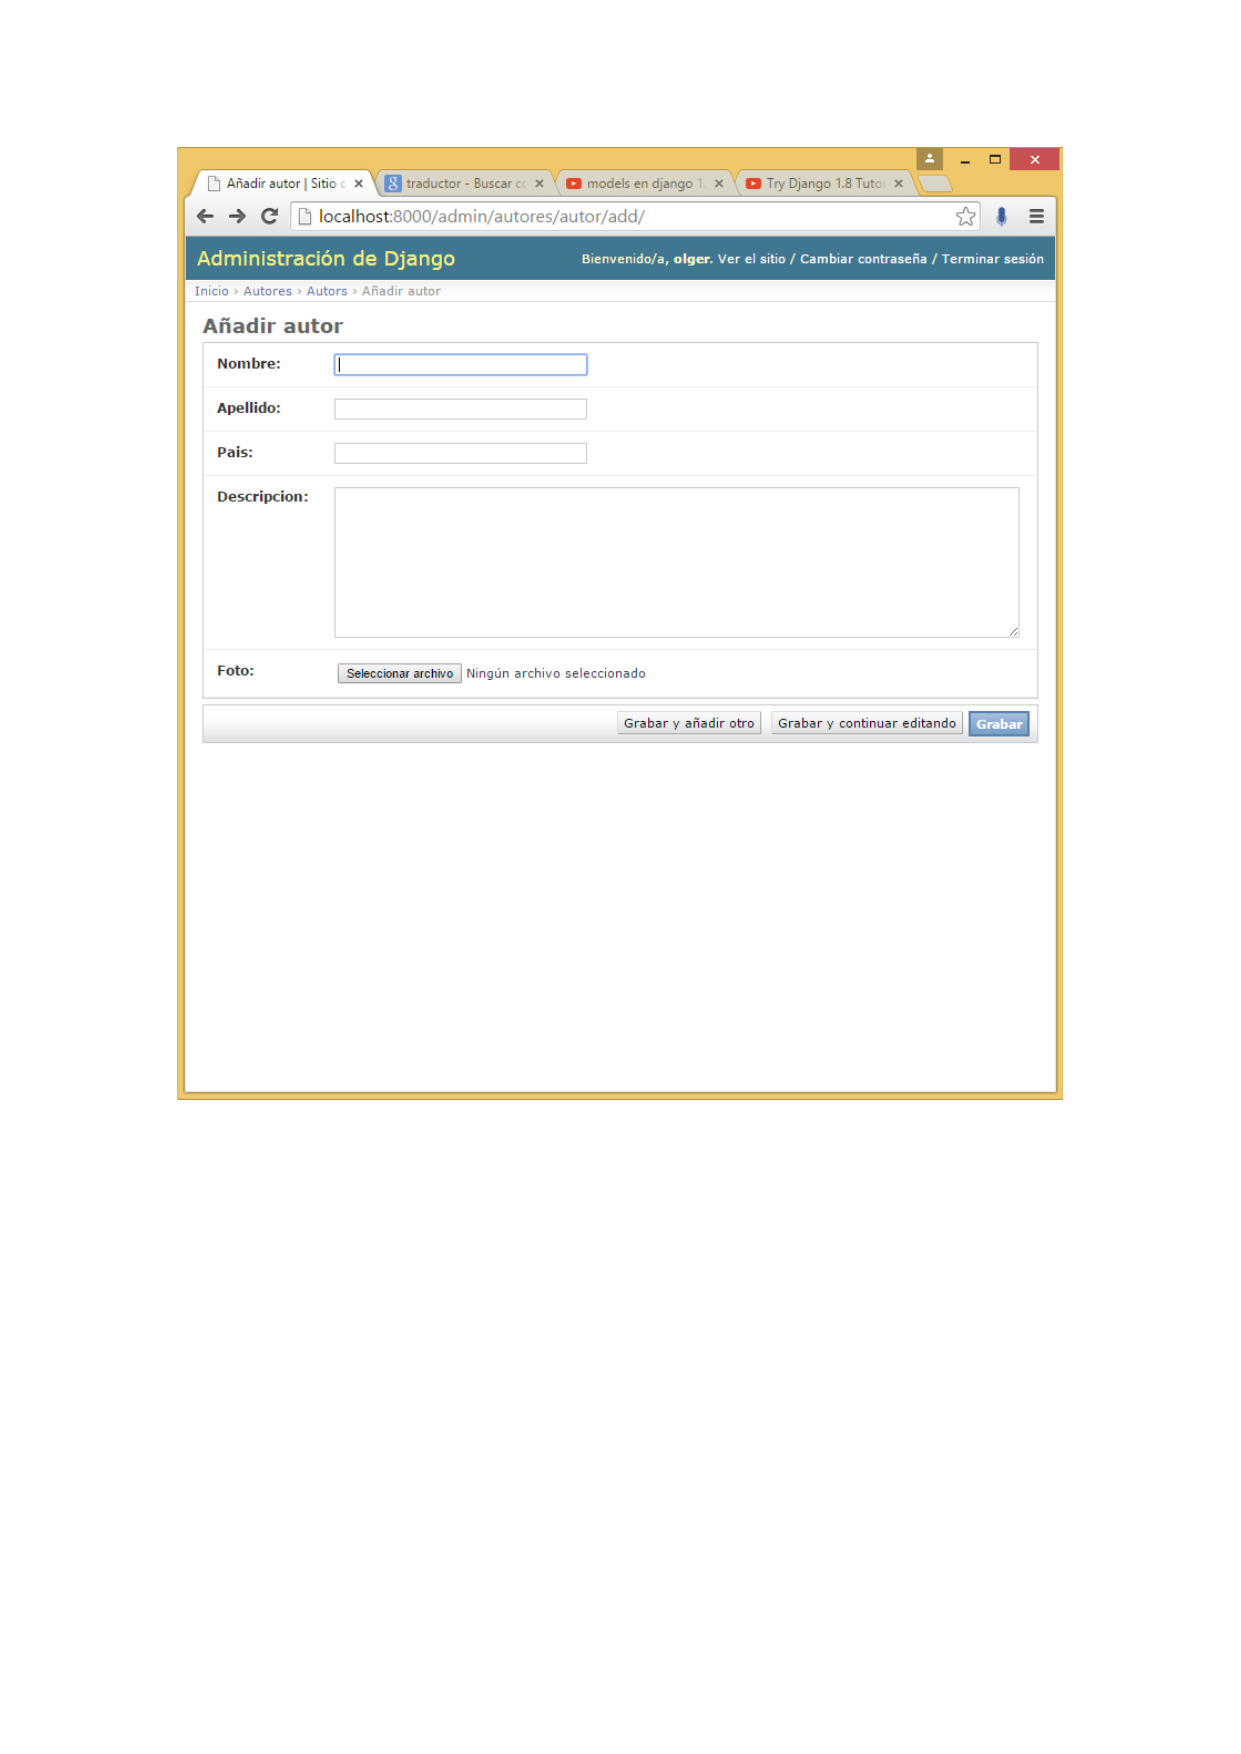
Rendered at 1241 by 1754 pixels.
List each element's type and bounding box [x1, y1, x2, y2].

picture [177, 147, 1063, 1100]
